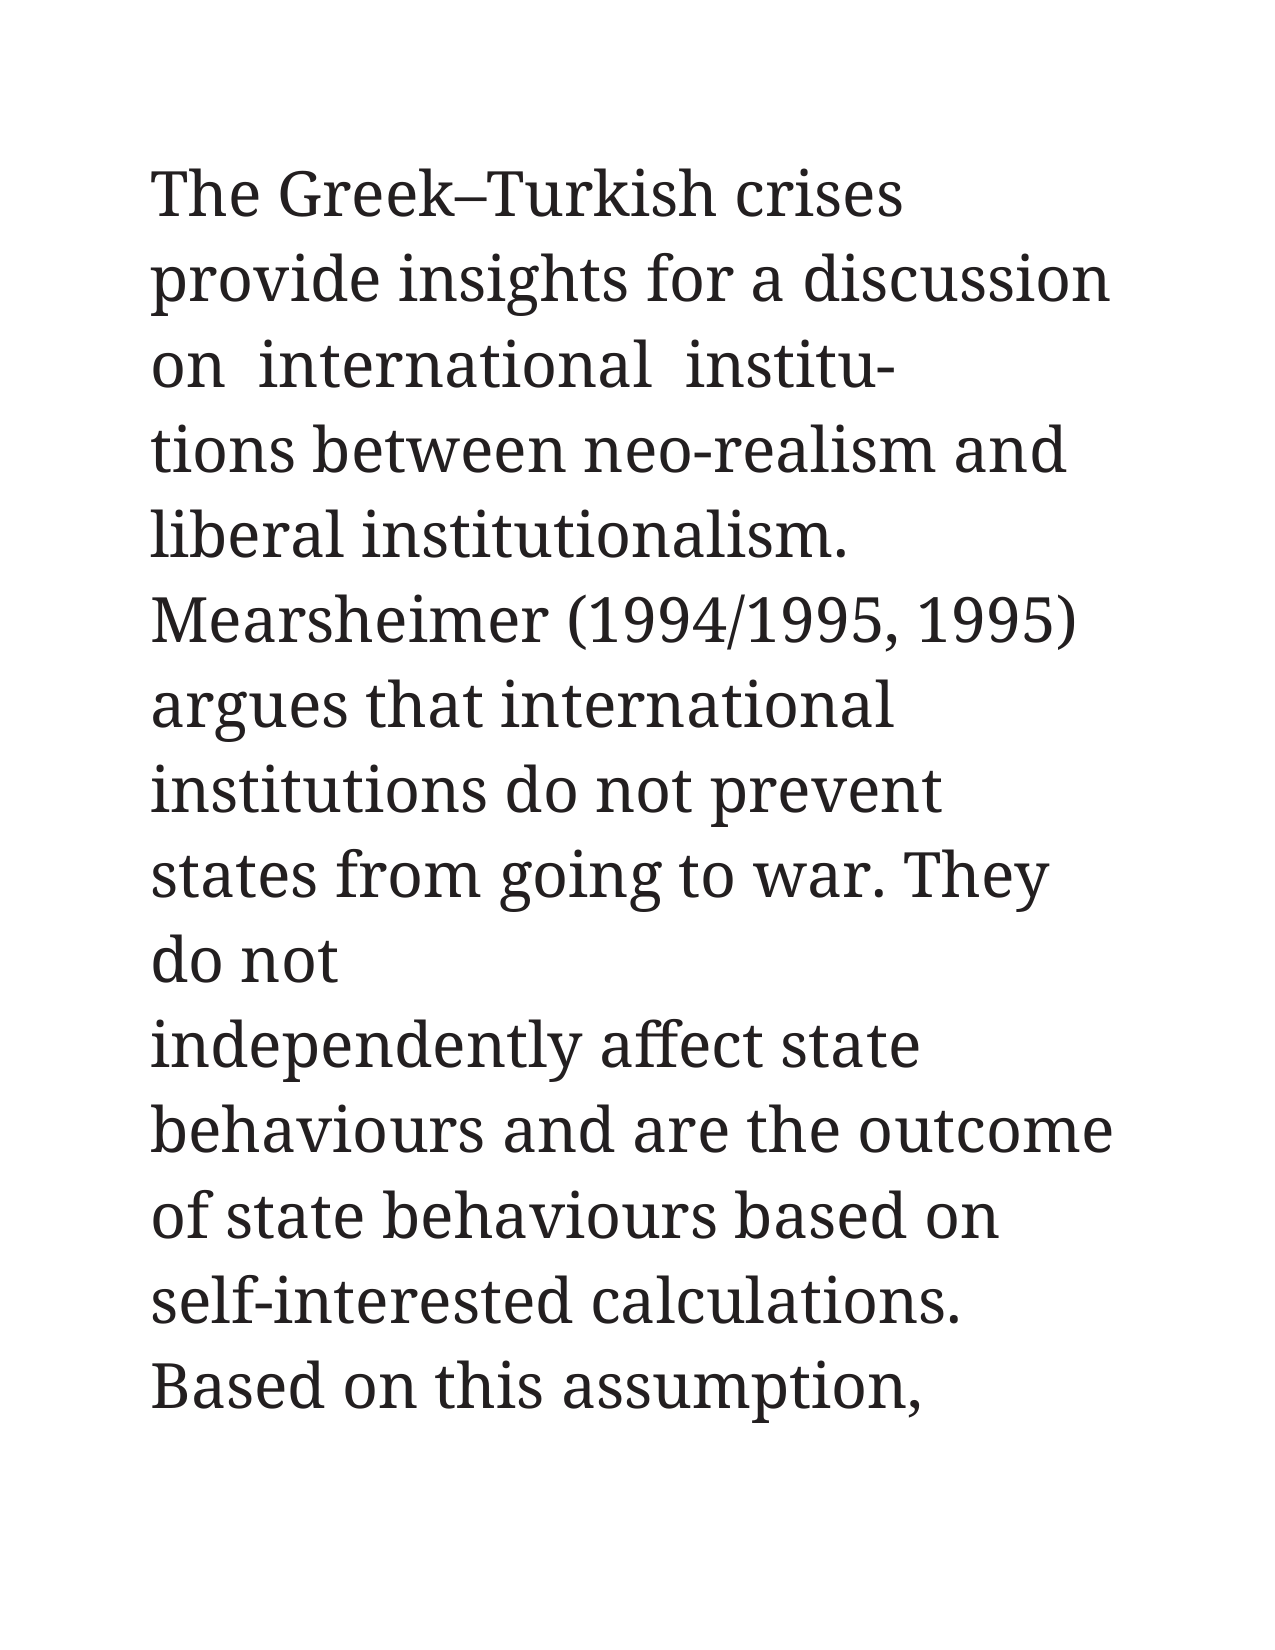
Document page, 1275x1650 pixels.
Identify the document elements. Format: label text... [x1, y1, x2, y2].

text argues that international institutions do not prevent states from going to war. They do not [150, 661, 1125, 1001]
text independently affect state behaviours and are the outcome of state behaviours based on [150, 1001, 1125, 1256]
text The Greek–Turkish crises provide insights for a discussion on international institu- [150, 150, 1125, 405]
text tions between neo-realism and liberal institutionalism. Mearsheimer (1994/1995, 1995) [150, 405, 1125, 661]
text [150, 1256, 1125, 1427]
